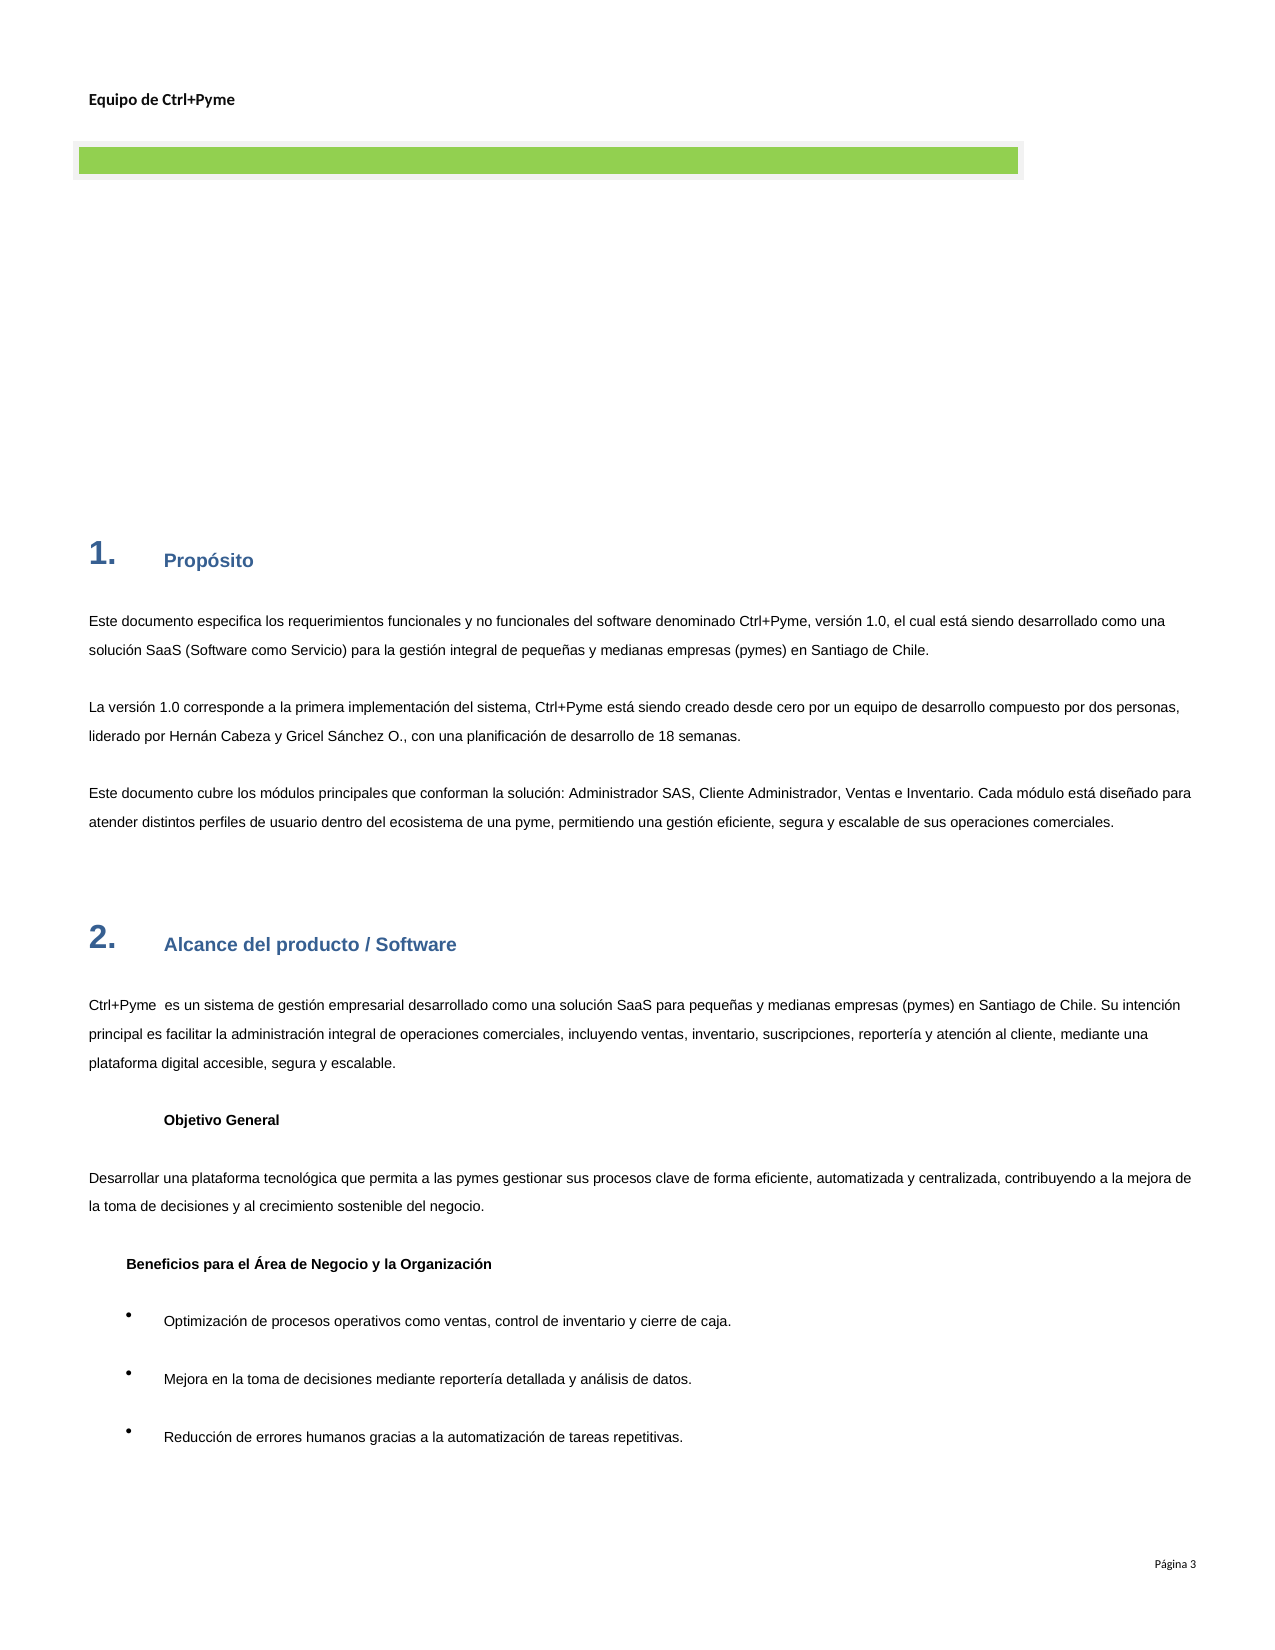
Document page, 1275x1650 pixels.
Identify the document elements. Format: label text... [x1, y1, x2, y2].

text Objetivo General [164, 1100, 1196, 1129]
list Alcance del producto / Software [88, 917, 1196, 956]
text Ctrl+Pyme es un sistema de gestión empresarial desarrollado como una solución SaaS para pequeñas y medianas empresas (pymes) en Santiago de Chile. Su intención principal es facilitar la administración integral de operaciones comerciales, incluyendo ventas, inventario, suscripciones, reportería y atención al cliente, mediante una plataforma digital accesible, segura y escalable. [88, 985, 1196, 1071]
list Reducción de errores humanos gracias a la automatización de tareas repetitivas. [126, 1416, 1196, 1445]
text Beneficios para el Área de Negocio y la Organización [126, 1244, 1196, 1272]
text La versión 1.0 corresponde a la primera implementación del sistema, Ctrl+Pyme está siendo creado desde cero por un equipo de desarrollo compuesto por dos personas, liderado por Hernán Cabeza y Gricel Sánchez O., con una planificación de desarrollo de 18 semanas. [88, 687, 1196, 744]
list Mejora en la toma de decisiones mediante reportería detallada y análisis de datos. [126, 1359, 1196, 1388]
list Optimización de procesos operativos como ventas, control de inventario y cierre de caja. [126, 1301, 1196, 1330]
text Este documento especifica los requerimientos funcionales y no funcionales del software denominado Ctrl+Pyme, versión 1.0, el cual está siendo desarrollado como una solución SaaS (Software como Servicio) para la gestión integral de pequeñas y medianas empresas (pymes) en Santiago de Chile. [88, 601, 1196, 658]
text Este documento cubre los módulos principales que conforman la solución: Administrador SAS, Cliente Administrador, Ventas e Inventario. Cada módulo está diseñado para atender distintos perfiles de usuario dentro del ecosistema de una pyme, permitiendo una gestión eficiente, segura y escalable de sus operaciones comerciales. [88, 773, 1196, 831]
list Propósito [88, 533, 1196, 572]
text Desarrollar una plataforma tecnológica que permita a las pymes gestionar sus procesos clave de forma eficiente, automatizada y centralizada, contribuyendo a la mejora de la toma de decisiones y al crecimiento sostenible del negocio. [88, 1157, 1196, 1215]
